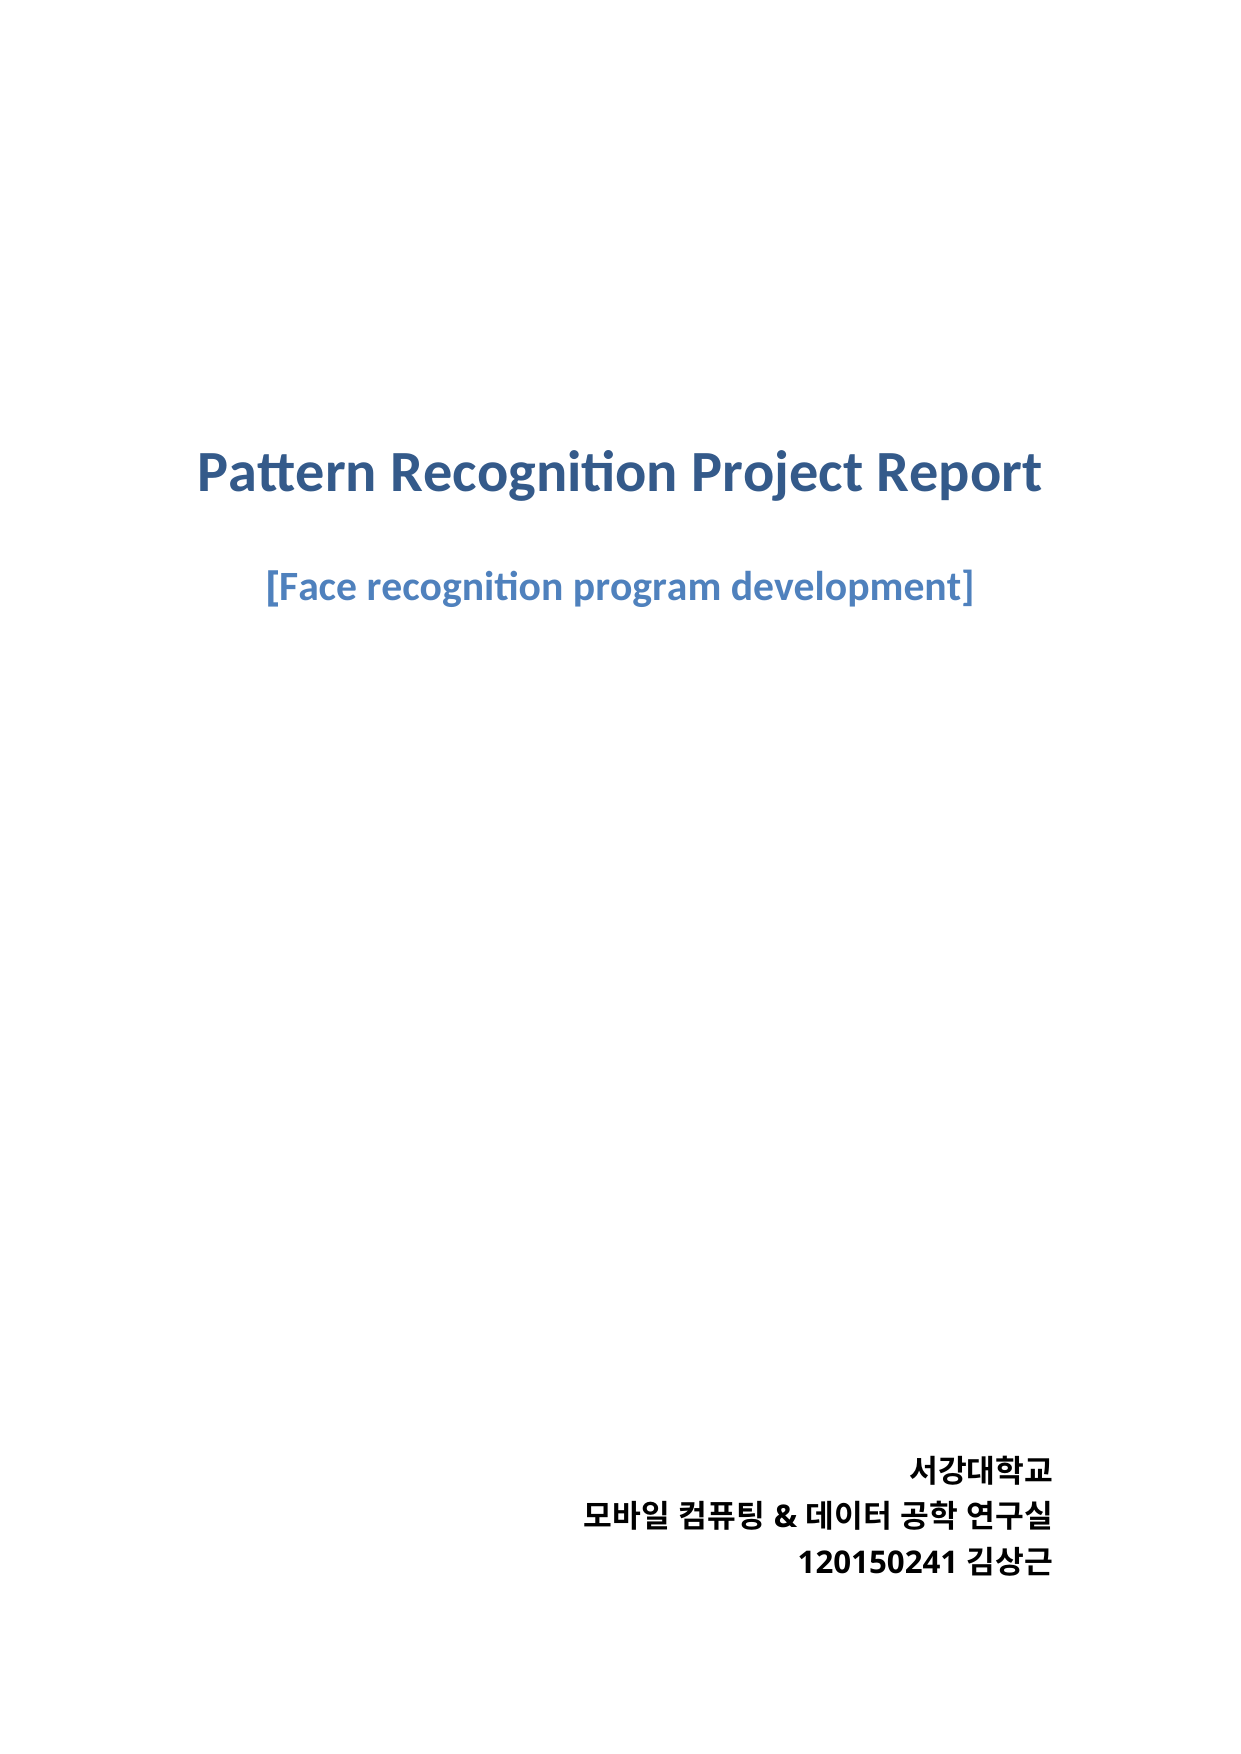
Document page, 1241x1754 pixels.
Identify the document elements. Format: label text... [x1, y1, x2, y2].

text 모바일 컴퓨팅 & 데이터 공학 연구실 [187, 1491, 1053, 1537]
subtitle Pattern Recognition Project Report [187, 435, 1053, 506]
text 120150241 김상근 [187, 1537, 1053, 1582]
text 서강대학교 [187, 1446, 1053, 1491]
subtitle [Face recognition program development] [187, 556, 1053, 612]
